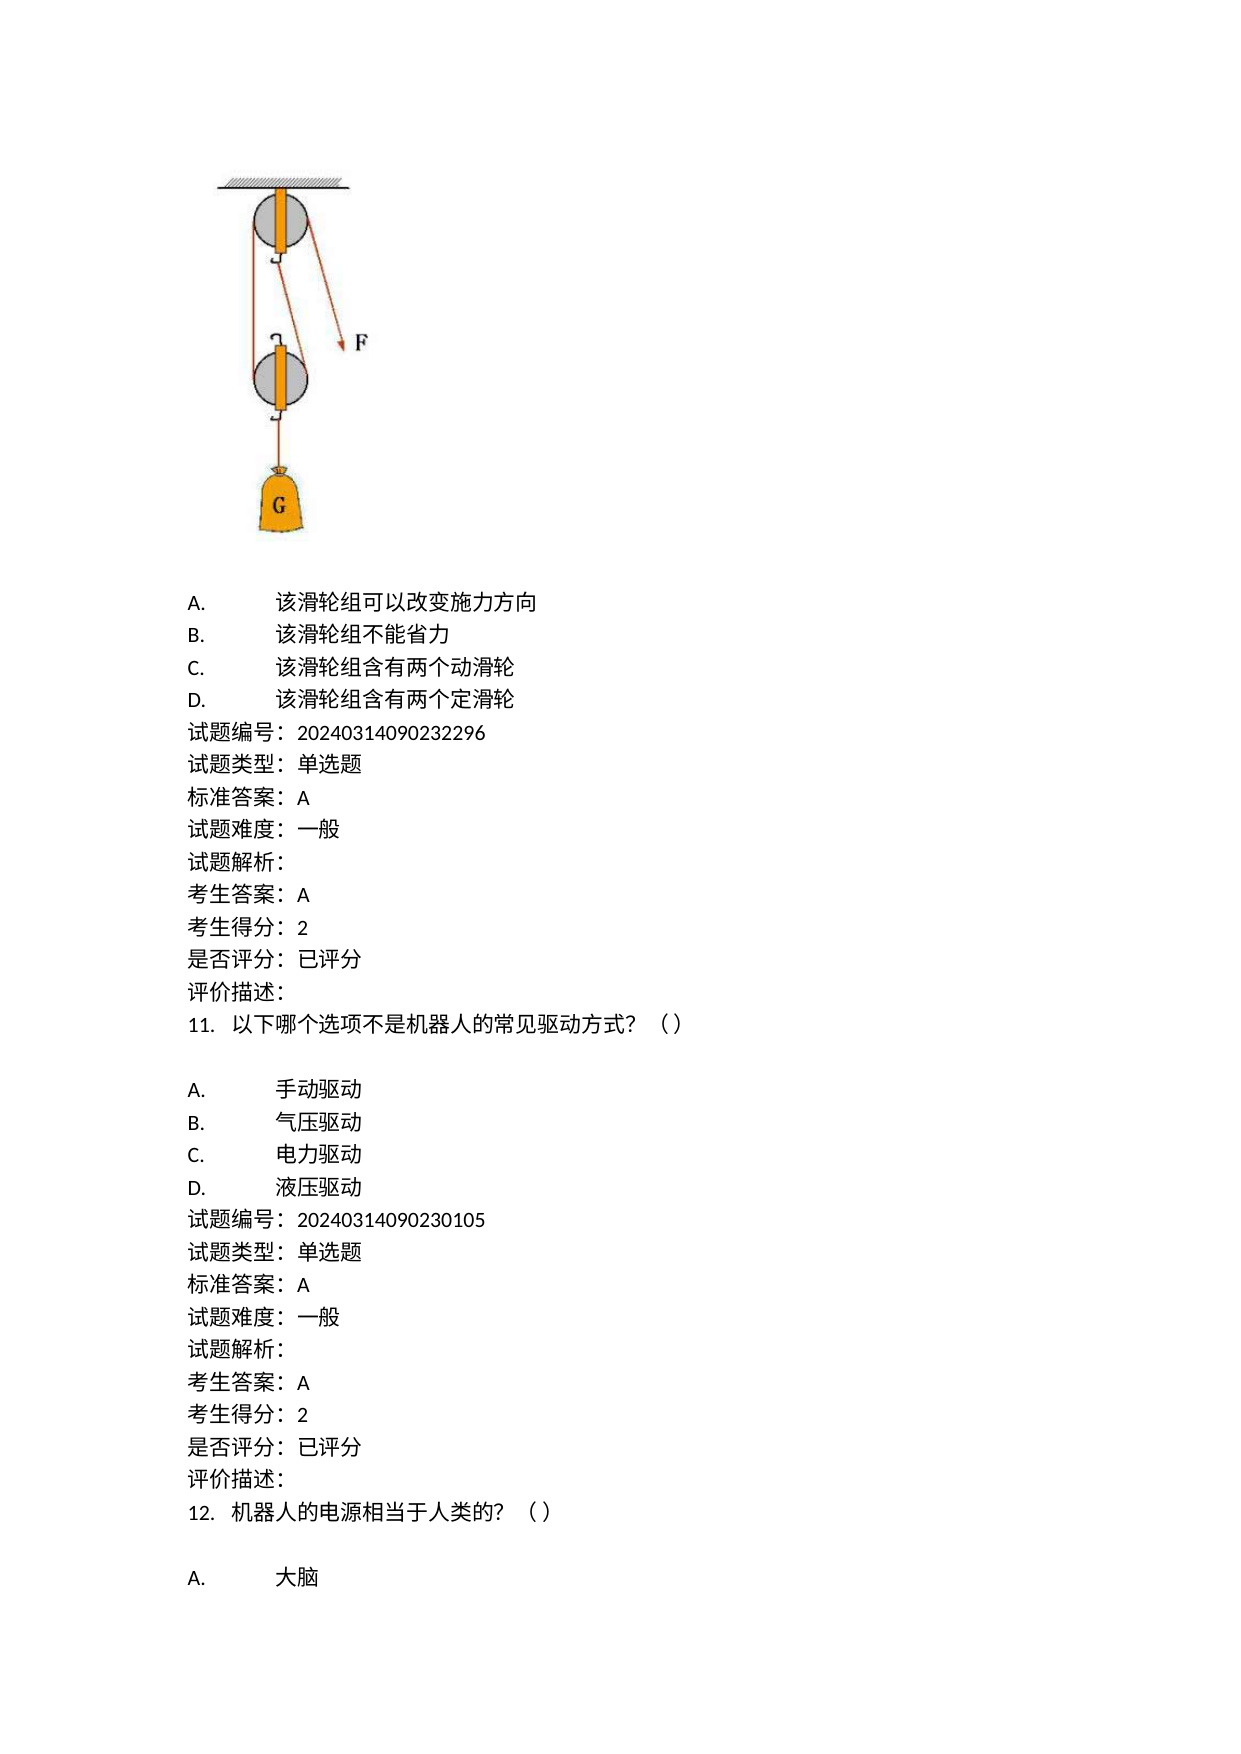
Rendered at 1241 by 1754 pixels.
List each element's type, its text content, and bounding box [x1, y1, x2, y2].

picture [187, 162, 398, 563]
text 11. 以下哪个选项不是机器人的常见驱动方式？（ ） [187, 1007, 1053, 1039]
text 评价描述： [187, 974, 1053, 1007]
text 评价描述： [187, 1462, 1053, 1494]
text 试题编号：20240314090230105 [187, 1202, 1053, 1234]
text 是否评分：已评分 [187, 942, 1053, 974]
text 考生得分：2 [187, 1397, 1053, 1429]
text 是否评分：已评分 [187, 1429, 1053, 1462]
text 考生答案：A [187, 877, 1053, 909]
text 考生得分：2 [187, 909, 1053, 942]
text A. 该滑轮组可以改变施力方向 [187, 584, 1053, 617]
text 标准答案：A [187, 779, 1053, 812]
text 考生答案：A [187, 1364, 1053, 1397]
text 试题解析： [187, 844, 1053, 877]
text D. 液压驱动 [187, 1169, 1053, 1202]
text C. 电力驱动 [187, 1137, 1053, 1169]
text B. 该滑轮组不能省力 [187, 617, 1053, 649]
text 12. 机器人的电源相当于人类的？（ ） [187, 1494, 1053, 1527]
text 标准答案：A [187, 1267, 1053, 1299]
text 试题解析： [187, 1332, 1053, 1364]
text C. 该滑轮组含有两个动滑轮 [187, 649, 1053, 682]
text A. 手动驱动 [187, 1072, 1053, 1104]
text A. 大脑 [187, 1559, 1053, 1592]
text D. 该滑轮组含有两个定滑轮 [187, 682, 1053, 714]
text 试题类型：单选题 [187, 1234, 1053, 1267]
text 试题类型：单选题 [187, 747, 1053, 779]
text 试题编号：20240314090232296 [187, 714, 1053, 747]
text 试题难度：一般 [187, 1299, 1053, 1332]
text B. 气压驱动 [187, 1104, 1053, 1137]
text 试题难度：一般 [187, 812, 1053, 844]
